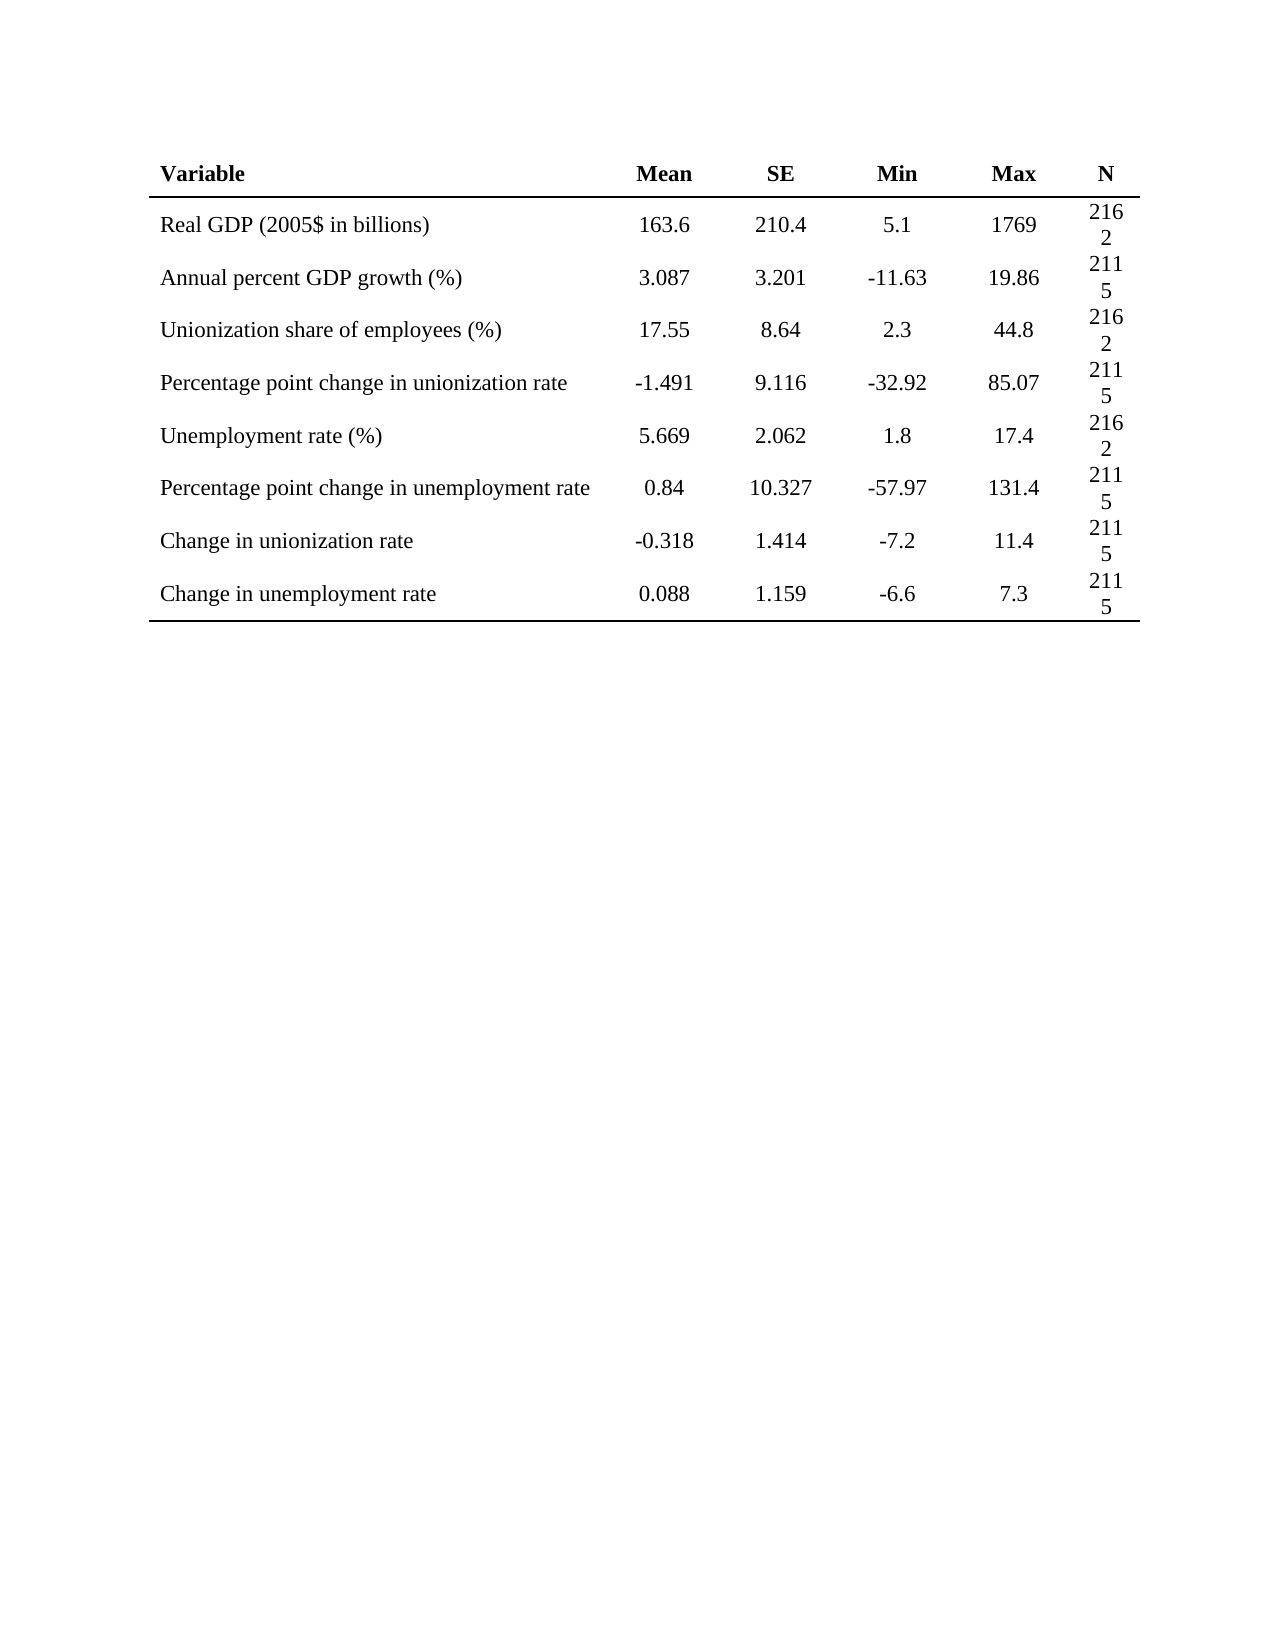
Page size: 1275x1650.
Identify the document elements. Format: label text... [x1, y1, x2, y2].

table_cell Change in unemployment rate [149, 567, 606, 619]
table_cell 9.116 [723, 356, 839, 409]
table_cell Change in unionization rate [149, 514, 606, 567]
table_header SE [723, 150, 839, 196]
table_cell -32.92 [839, 356, 955, 409]
table_cell 1.8 [839, 409, 955, 461]
table_cell 2162 [1072, 303, 1140, 356]
table_cell 3.087 [606, 251, 722, 303]
table_cell 1.414 [723, 514, 839, 567]
table_cell 44.8 [955, 303, 1072, 356]
table_cell -11.63 [839, 251, 955, 303]
table_header Mean [606, 150, 722, 196]
table_cell 0.84 [606, 461, 722, 514]
table_cell 2115 [1072, 356, 1140, 409]
table_header Variable [149, 150, 606, 196]
table_cell 210.4 [723, 198, 839, 251]
table_header N [1072, 150, 1140, 196]
table_cell 11.4 [955, 514, 1072, 567]
table_cell 2115 [1072, 514, 1140, 567]
table_header Min [839, 150, 955, 196]
table_cell 17.4 [955, 409, 1072, 461]
table_cell 163.6 [606, 198, 722, 251]
table_cell 1.159 [723, 567, 839, 619]
table_cell 2115 [1072, 461, 1140, 514]
table_cell 2162 [1072, 409, 1140, 461]
table_cell -0.318 [606, 514, 722, 567]
table_cell -7.2 [839, 514, 955, 567]
table_cell 8.64 [723, 303, 839, 356]
table_cell 3.201 [723, 251, 839, 303]
table_cell -6.6 [839, 567, 955, 619]
table_cell 2162 [1072, 198, 1140, 251]
table_cell Percentage point change in unionization rate [149, 356, 606, 409]
table_cell Unionization share of employees (%) [149, 303, 606, 356]
table_cell -1.491 [606, 356, 722, 409]
table_cell 10.327 [723, 461, 839, 514]
table_header Max [955, 150, 1072, 196]
table_cell 7.3 [955, 567, 1072, 619]
table_cell 131.4 [955, 461, 1072, 514]
table_cell 5.669 [606, 409, 722, 461]
table_cell 85.07 [955, 356, 1072, 409]
table_cell 2115 [1072, 251, 1140, 303]
table_cell 5.1 [839, 198, 955, 251]
table_cell Percentage point change in unemployment rate [149, 461, 606, 514]
table_cell -57.97 [839, 461, 955, 514]
table_cell Annual percent GDP growth (%) [149, 251, 606, 303]
table_cell 1769 [955, 198, 1072, 251]
table_cell Real GDP (2005$ in billions) [149, 198, 606, 251]
table_cell 0.088 [606, 567, 722, 619]
table_cell 2.062 [723, 409, 839, 461]
table_cell 2115 [1072, 567, 1140, 619]
table_cell 17.55 [606, 303, 722, 356]
table_cell 19.86 [955, 251, 1072, 303]
table_cell 2.3 [839, 303, 955, 356]
table_cell Unemployment rate (%) [149, 409, 606, 461]
